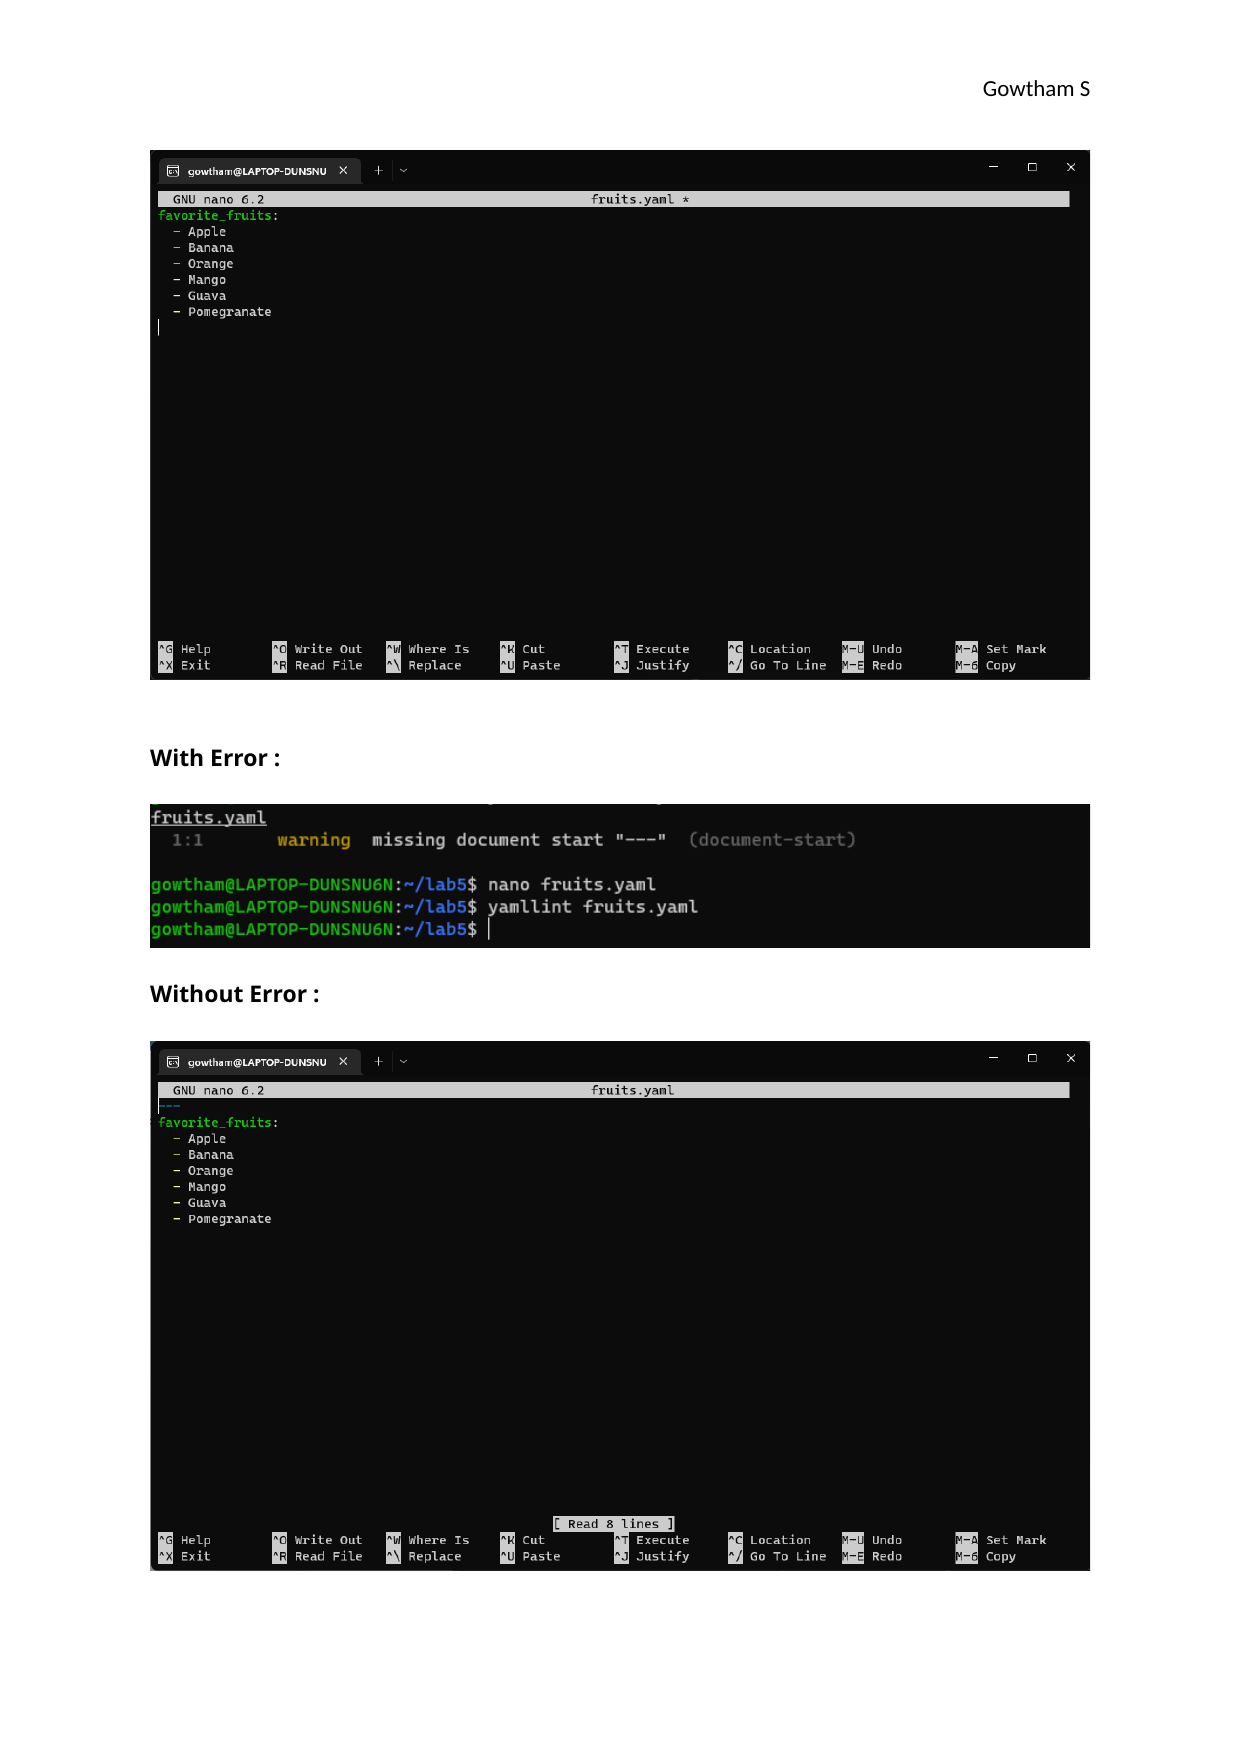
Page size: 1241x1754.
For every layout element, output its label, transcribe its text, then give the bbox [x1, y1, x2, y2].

picture [150, 150, 1091, 680]
picture [150, 804, 1091, 948]
text With Error : [150, 742, 1090, 773]
picture [150, 1041, 1091, 1571]
text Without Error : [150, 978, 1090, 1010]
